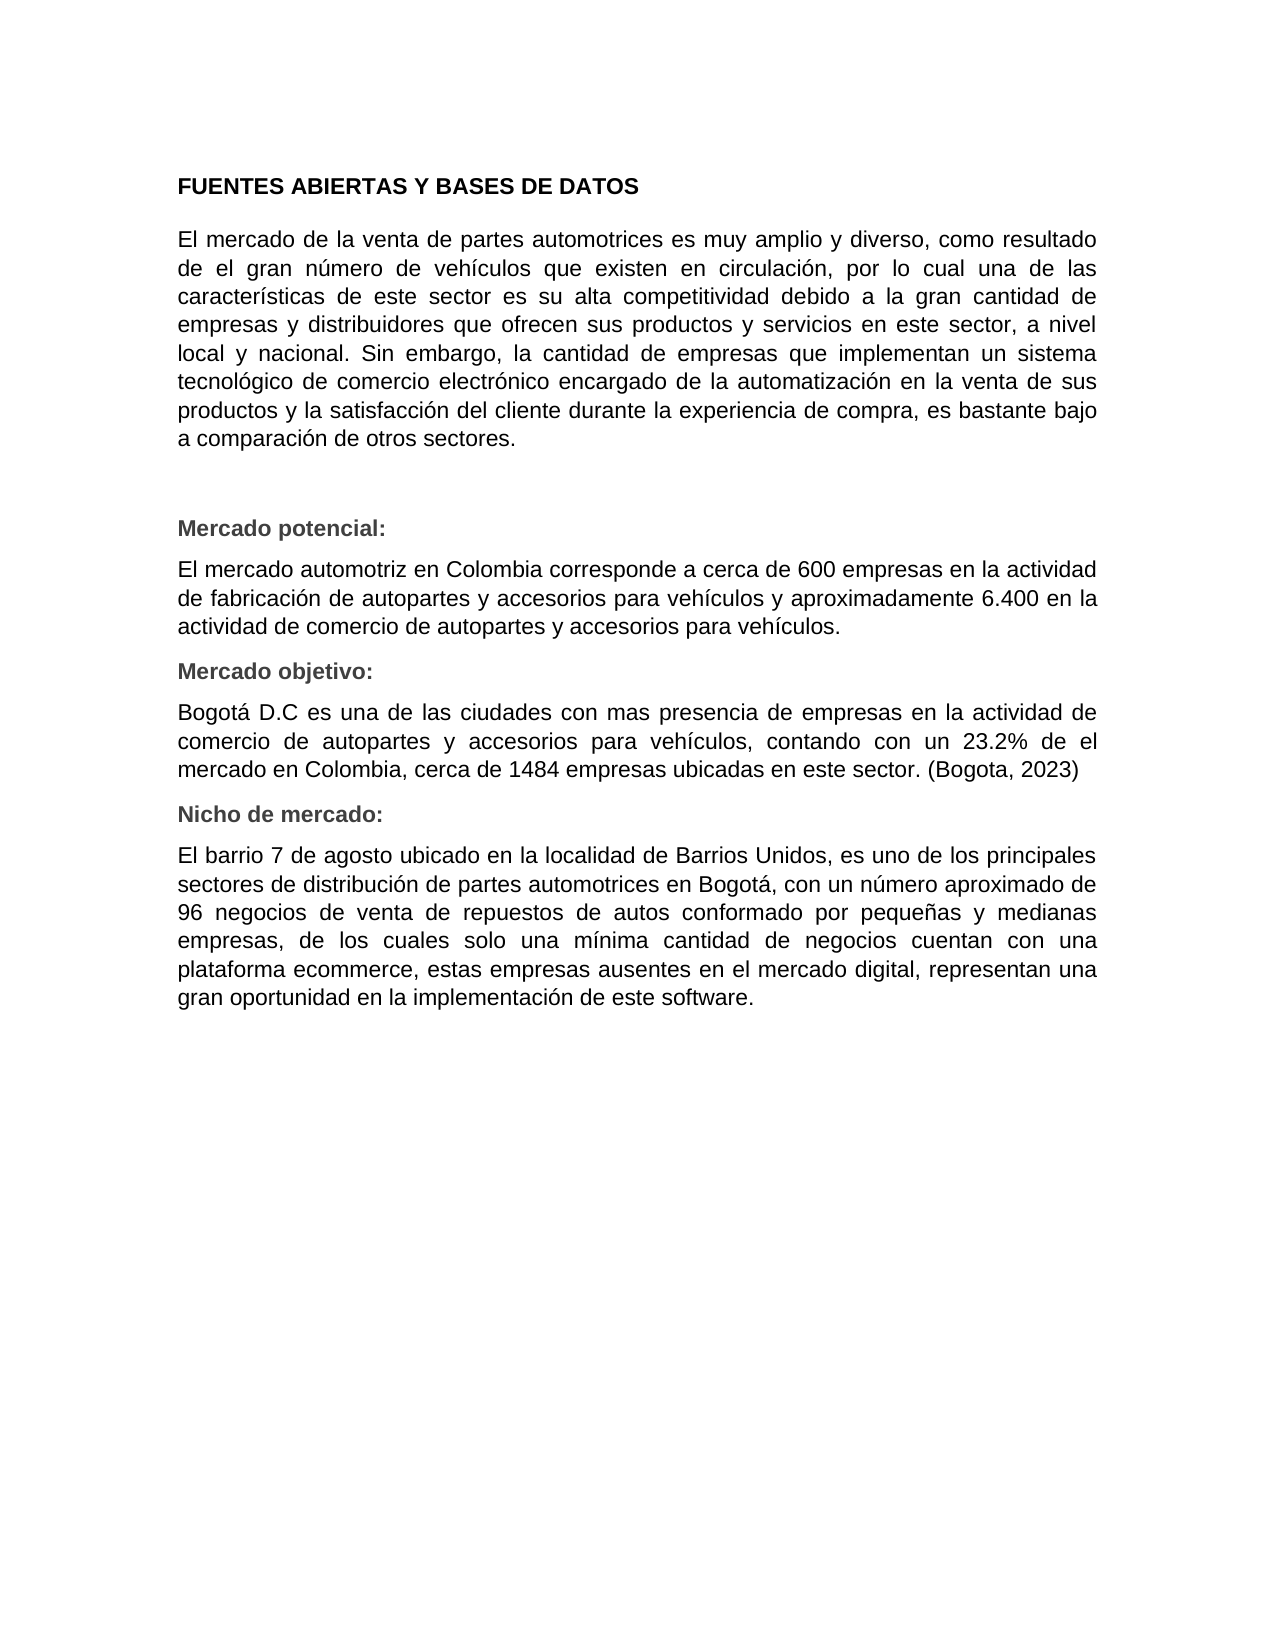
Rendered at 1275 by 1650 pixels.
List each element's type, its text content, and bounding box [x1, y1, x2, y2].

subtitle FUENTES ABIERTAS Y BASES DE DATOS [177, 173, 1098, 199]
text El mercado automotriz en Colombia corresponde a cerca de 600 empresas en la actividad de fabricación de autopartes y accesorios para vehículos y aproximadamente 6.400 en la actividad de comercio de autopartes y accesorios para vehículos. [177, 556, 1098, 639]
text El barrio 7 de agosto ubicado en la localidad de Barrios Unidos, es uno de los principales sectores de distribución de partes automotrices en Bogotá, con un número aproximado de 96 negocios de venta de repuestos de autos conformado por pequeñas y medianas empresas, de los cuales solo una mínima cantidad de negocios cuentan con una plataforma ecommerce, estas empresas ausentes en el mercado digital, representan una gran oportunidad en la implementación de este software. [177, 842, 1098, 1011]
subtitle Mercado potencial: [177, 515, 1098, 542]
text Bogotá D.C es una de las ciudades con mas presencia de empresas en la actividad de comercio de autopartes y accesorios para vehículos, contando con un 23.2% de el mercado en Colombia, cerca de 1484 empresas ubicadas en este sector. [177, 699, 1098, 782]
subtitle Mercado objetivo: [177, 658, 1098, 684]
subtitle Nicho de mercado: [177, 801, 1098, 827]
text El mercado de la venta de partes automotrices es muy amplio y diverso, como resultado de el gran número de vehículos que existen en circulación, por lo cual una de las características de este sector es su alta competitividad debido a la gran cantidad de empresas y distribuidores que ofrecen sus productos y servicios en este sector, a nivel local y nacional. Sin embargo, la cantidad de empresas que implementan un sistema tecnológico de comercio electrónico encargado de la automatización en la venta de sus productos y la satisfacción del cliente durante la experiencia de compra, es bastante bajo a comparación de otros sectores. [177, 226, 1098, 451]
